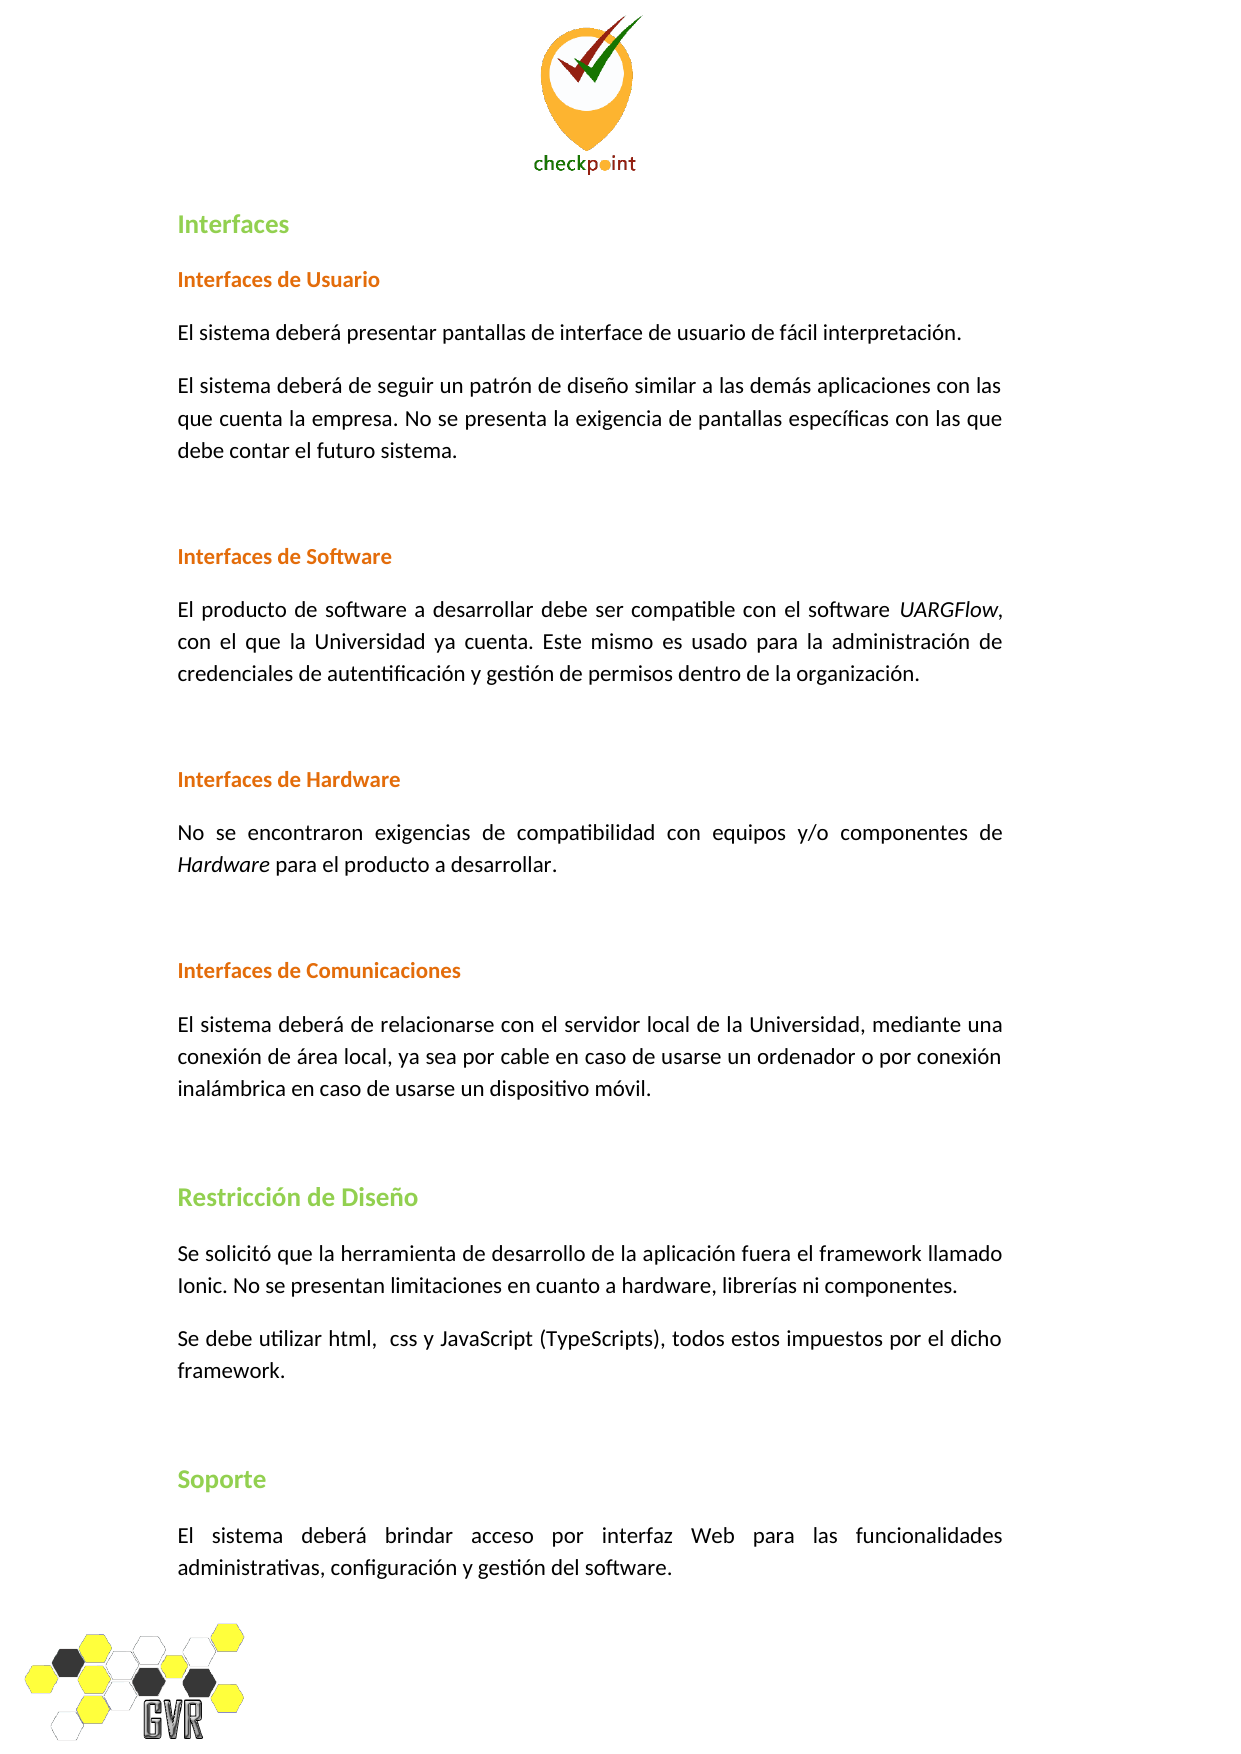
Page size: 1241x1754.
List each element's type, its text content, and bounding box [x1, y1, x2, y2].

text El sistema deberá presentar pantallas de interface de usuario de fácil interpretación. [177, 318, 1004, 347]
text Soporte [177, 1462, 1004, 1495]
text Se solicitó que la herramienta de desarrollo de la aplicación fuera el framework llamado Ionic. No se presentan limitaciones en cuanto a hardware, librerías ni componentes. [177, 1239, 1004, 1299]
text Se debe utilizar html, css y JavaScript (TypeScripts), todos estos impuestos por el dicho framework. [177, 1324, 1004, 1384]
text El sistema deberá brindar acceso por interfaz Web para las funcionalidades administrativas, configuración y gestión del software. [177, 1521, 1004, 1581]
text Interfaces de Hardware [177, 765, 1004, 793]
text Interfaces de Comunicaciones [177, 957, 1004, 985]
picture [17, 1622, 251, 1742]
text El sistema deberá de seguir un patrón de diseño similar a las demás aplicaciones con las que cuenta la empresa. No se presenta la exigencia de pantallas específicas con las que debe contar el futuro sistema. [177, 372, 1004, 464]
picture [524, 12, 650, 187]
text No se encontraron exigencias de compatibilidad con equipos y/o componentes de Hardware para el producto a desarrollar. [177, 818, 1004, 879]
text El producto de software a desarrollar debe ser compatible con el software UARGFlow, con el que la Universidad ya cuenta. Este mismo es usado para la administración de credenciales de autentificación y gestión de permisos dentro de la organización. [177, 595, 1004, 687]
text Restricción de Diseño [177, 1180, 1004, 1213]
text Interfaces de Software [177, 542, 1004, 570]
text Interfaces [177, 207, 1004, 240]
text El sistema deberá de relacionarse con el servidor local de la Universidad, mediante una conexión de área local, ya sea por cable en caso de usarse un ordenador o por conexión inalámbrica en caso de usarse un dispositivo móvil. [177, 1010, 1004, 1102]
text Interfaces de Usuario [177, 266, 1004, 293]
